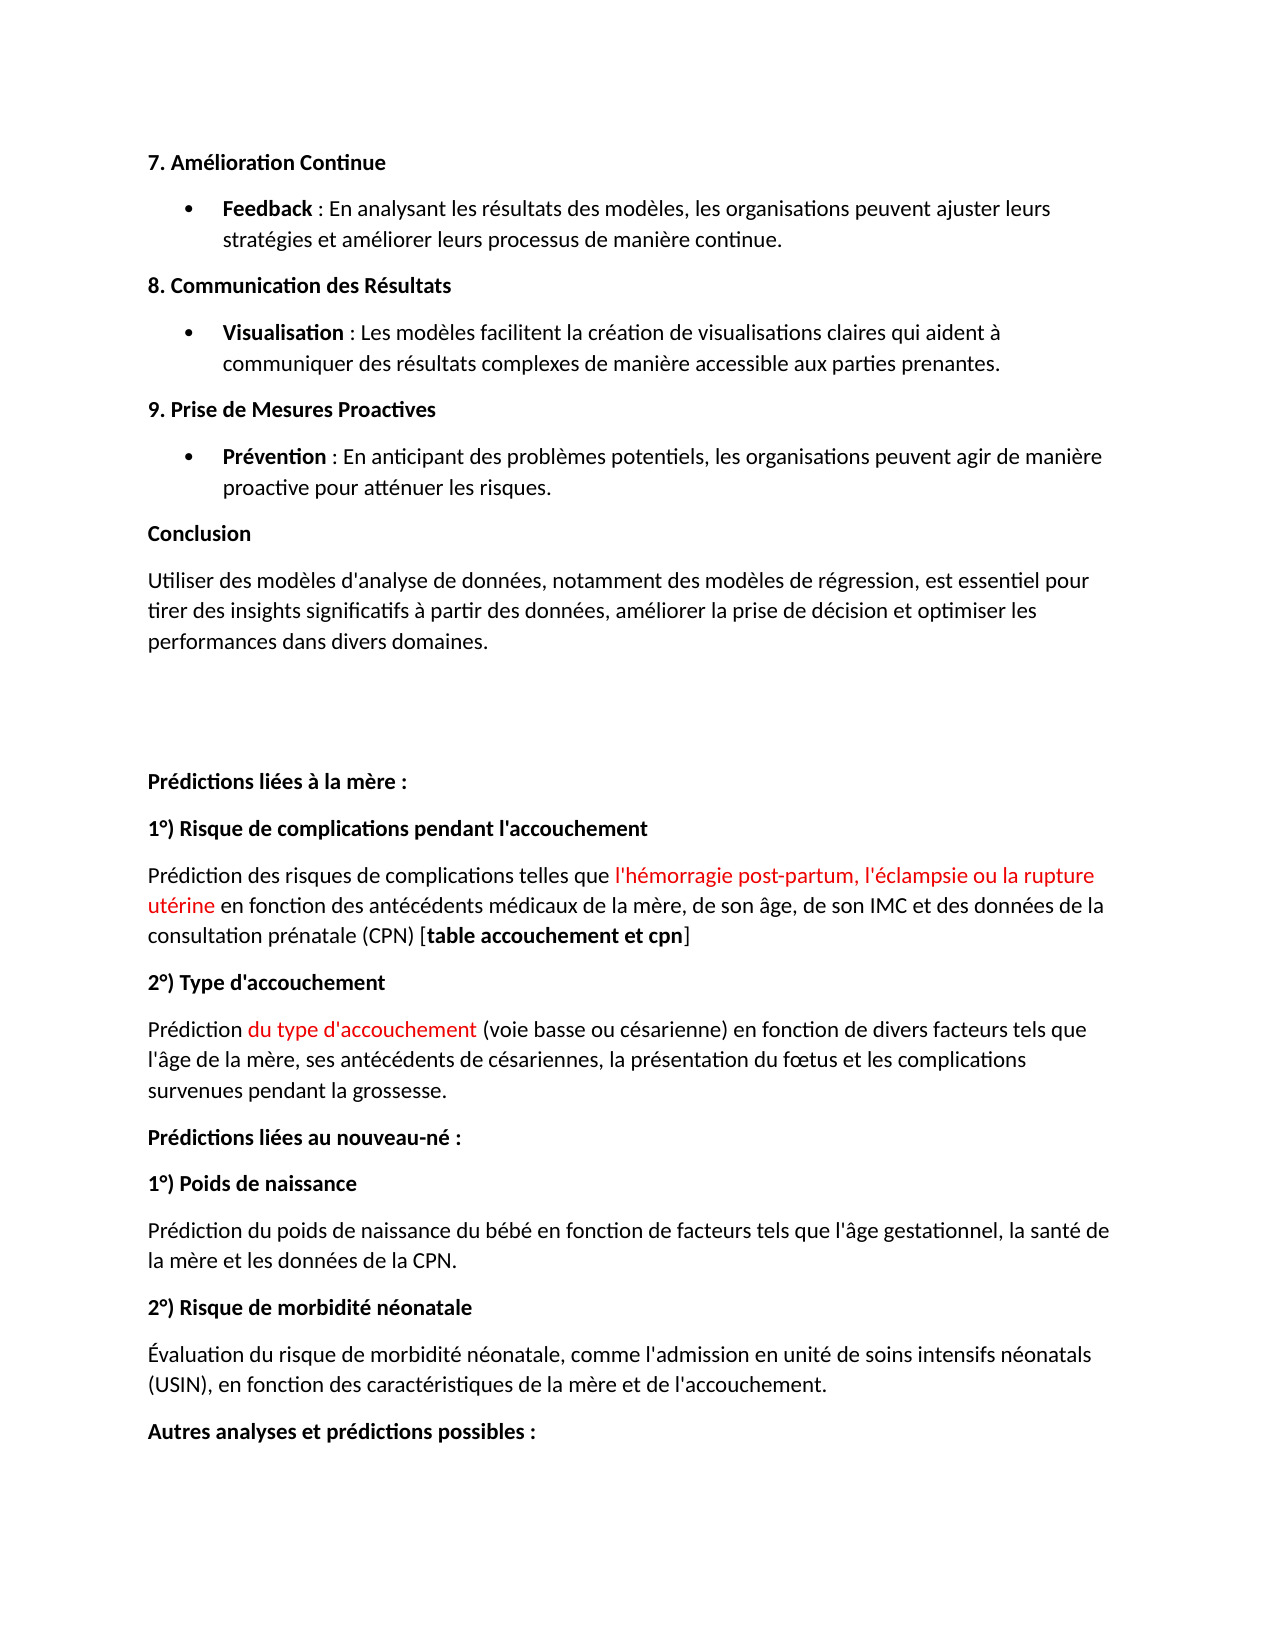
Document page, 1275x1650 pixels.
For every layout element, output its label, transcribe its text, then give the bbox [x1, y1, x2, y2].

text 1°) Poids de naissance [148, 1169, 1127, 1197]
text Utiliser des modèles d'analyse de données, notamment des modèles de régression, est essentiel pour tirer des insights significatifs à partir des données, améliorer la prise de décision et optimiser les performances dans divers domaines. [148, 566, 1127, 655]
text 9. Prise de Mesures Proactives [148, 396, 1127, 423]
text Prédiction du poids de naissance du bébé en fonction de facteurs tels que l'âge gestationnel, la santé de la mère et les données de la CPN. [148, 1216, 1127, 1274]
text 2°) Type d'accouchement [148, 968, 1127, 996]
text Évaluation du risque de morbidité néonatale, comme l'admission en unité de soins intensifs néonatals (USIN), en fonction des caractéristiques de la mère et de l'accouchement. [148, 1340, 1127, 1398]
text Autres analyses et prédictions possibles : [148, 1417, 1127, 1445]
text 8. Communication des Résultats [148, 272, 1127, 299]
text Conclusion [148, 519, 1127, 547]
text 2°) Risque de morbidité néonatale [148, 1293, 1127, 1321]
list Visualisation : Les modèles facilitent la création de visualisations claires qui aident à communiquer des résultats complexes de manière accessible aux parties prenantes. [185, 318, 1127, 377]
text Prédictions liées au nouveau-né : [148, 1123, 1127, 1151]
text Prédiction du type d'accouchement (voie basse ou césarienne) en fonction de divers facteurs tels que l'âge de la mère, ses antécédents de césariennes, la présentation du fœtus et les complications survenues pendant la grossesse. [148, 1015, 1127, 1104]
text Prédiction des risques de complications telles que l'hémorragie post-partum, l'éclampsie ou la rupture utérine en fonction des antécédents médicaux de la mère, de son âge, de son IMC et des données de la consultation prénatale (CPN) [table accouchement et cpn] [148, 861, 1127, 949]
list Prévention : En anticipant des problèmes potentiels, les organisations peuvent agir de manière proactive pour atténuer les risques. [185, 442, 1127, 501]
text Prédictions liées à la mère : [148, 767, 1127, 795]
text 1°) Risque de complications pendant l'accouchement [148, 814, 1127, 842]
text 7. Amélioration Continue [148, 148, 1127, 176]
list Feedback : En analysant les résultats des modèles, les organisations peuvent ajuster leurs stratégies et améliorer leurs processus de manière continue. [185, 194, 1127, 253]
